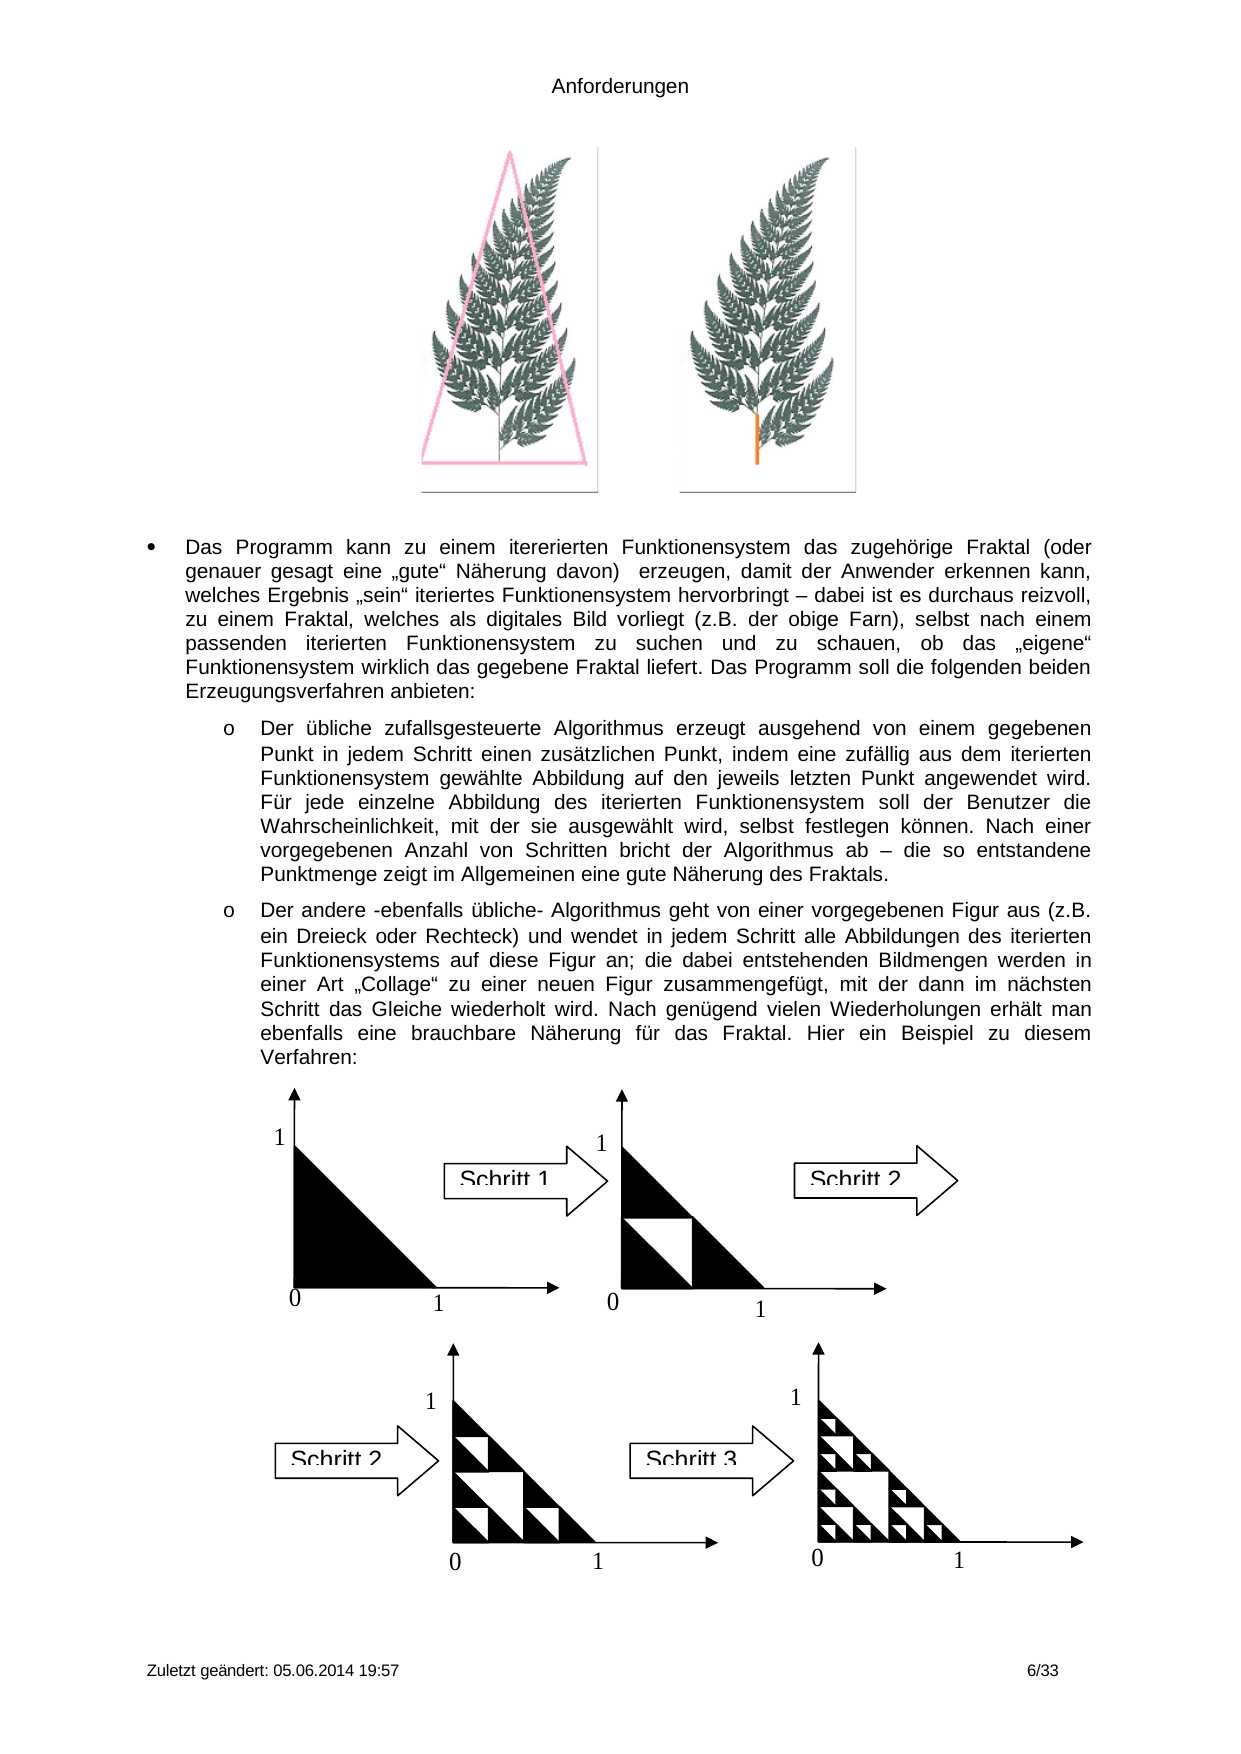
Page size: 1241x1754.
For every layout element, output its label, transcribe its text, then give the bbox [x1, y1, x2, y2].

list Das Programm kann zu einem itererierten Funktionensystem das zugehörige Fraktal (oder genauer gesagt eine „gute“ Näherung davon) erzeugen, damit der Anwender erkennen kann, welches Ergebnis „sein“ iteriertes Funktionensystem hervorbringt – dabei ist es durchaus reizvoll, zu einem Fraktal, welches als digitales Bild vorliegt (z.B. der obige Farn), selbst nach einem passenden iterierten Funktionensystem zu suchen und zu schauen, ob das „eigene“ Funktionensystem wirklich das gegebene Fraktal liefert. Das Programm soll die folgenden beiden Erzeugungsverfahren anbieten: [148, 534, 1092, 703]
picture [421, 147, 599, 493]
picture [679, 147, 857, 493]
list Der übliche zufallsgesteuerte Algorithmus erzeugt ausgehend von einem gegebenen Punkt in jedem Schritt einen zusätzlichen Punkt, indem eine zufällig aus dem iterierten Funktionensystem gewählte Abbildung auf den jeweils letzten Punkt angewendet wird. Für jede einzelne Abbildung des iterierten Funktionensystem soll der Benutzer die Wahrscheinlichkeit, mit der sie ausgewählt wird, selbst festlegen können. Nach einer vorgegebenen Anzahl von Schritten bricht der Algorithmus ab – die so entstandene Punktmenge zeigt im Allgemeinen eine gute Näherung des Fraktals. [223, 716, 1092, 886]
list Der andere -ebenfalls übliche- Algorithmus geht von einer vorgegebenen Figur aus (z.B. ein Dreieck oder Rechteck) und wendet in jedem Schritt alle Abbildungen des iterierten Funktionensystems auf diese Figur an; die dabei entstehenden Bildmengen werden in einer Art „Collage“ zu einer neuen Figur zusammengefügt, mit der dann im nächsten Schritt das Gleiche wiederholt wird. Nach genügend vielen Wiederholungen erhält man ebenfalls eine brauchbare Näherung für das Fraktal. Hier ein Beispiel zu diesem Verfahren: [223, 898, 1092, 1069]
